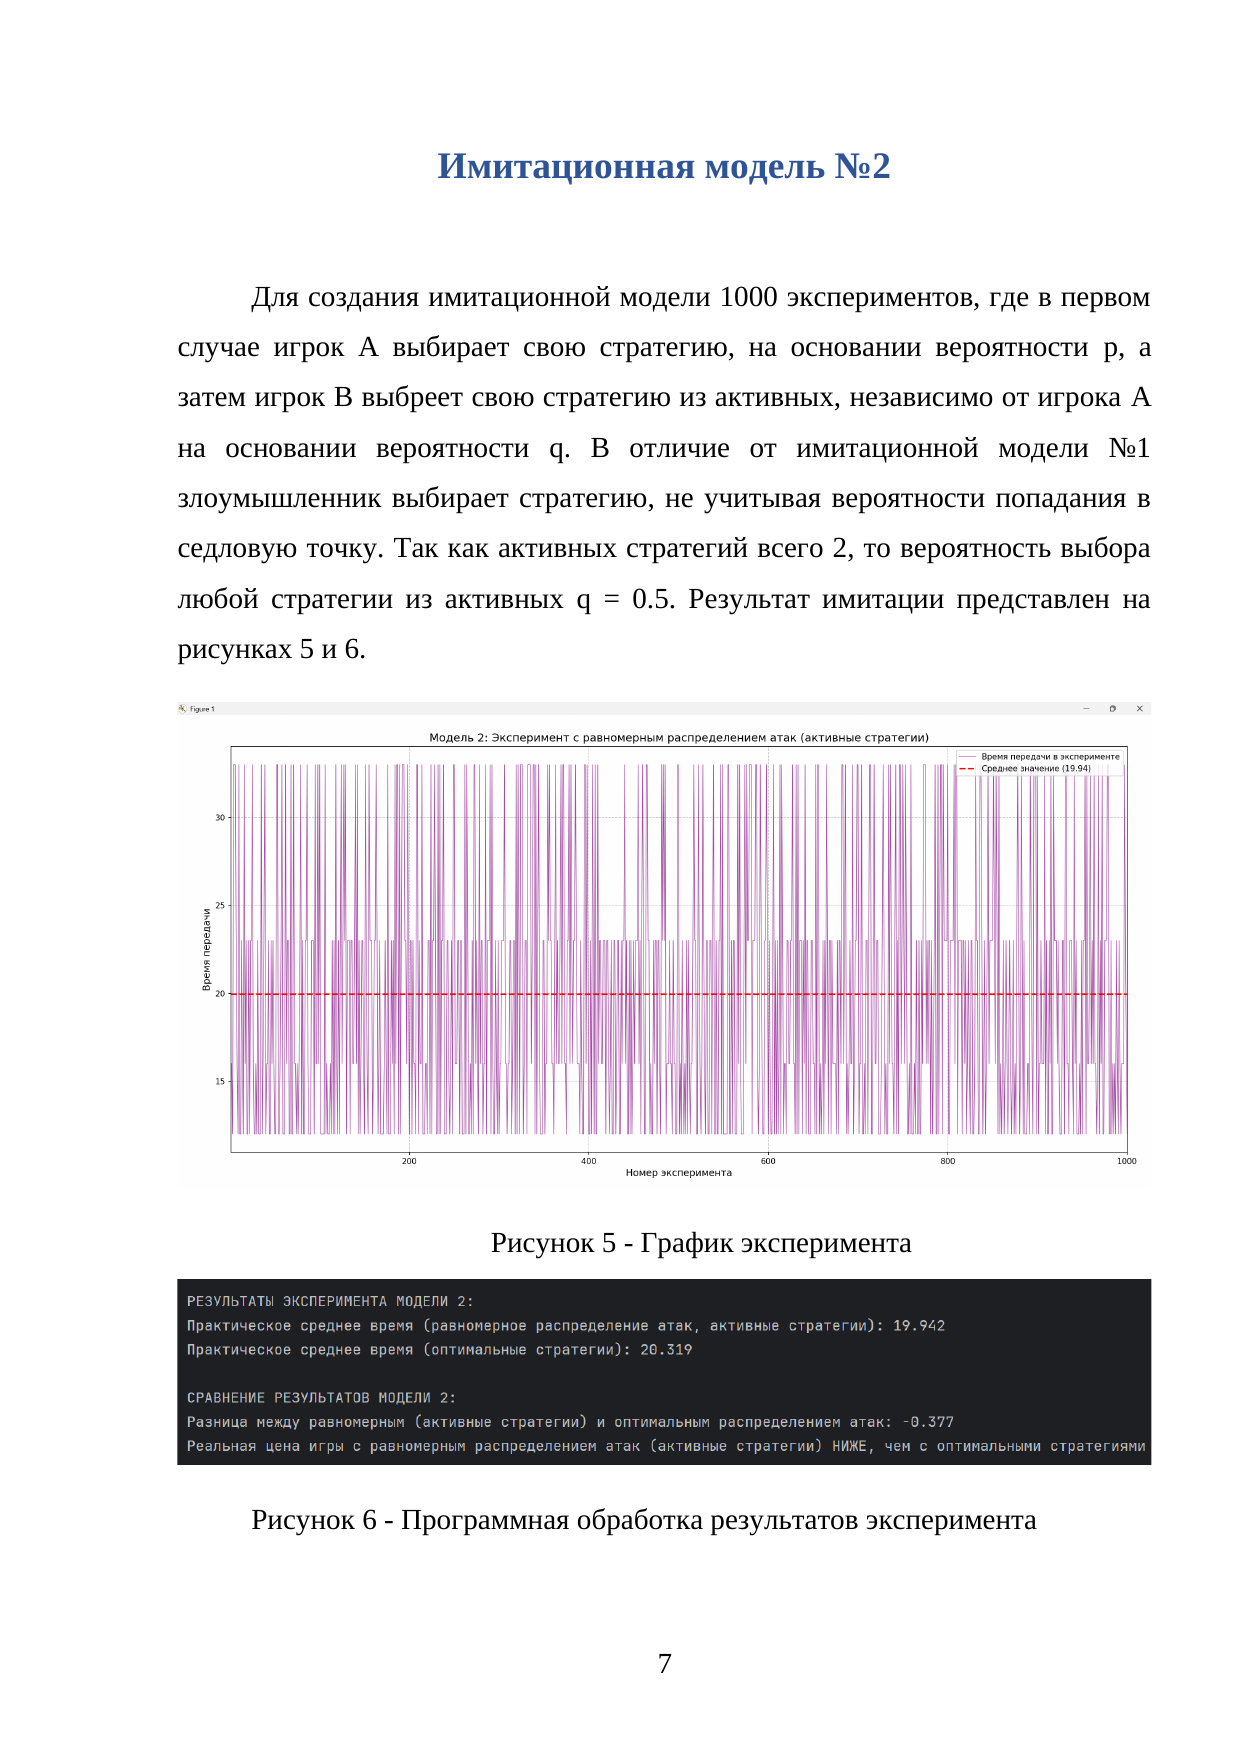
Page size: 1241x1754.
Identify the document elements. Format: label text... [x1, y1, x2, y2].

text Для создания имитационной модели 1000 экспериментов, где в первом случае игрок A выбирает свою стратегию, на основании вероятности p, а затем игрок B выбреет свою стратегию из активных, независимо от игрока A на основании вероятности q. В отличие от имитационной модели №1 злоумышленник выбирает стратегию, не учитывая вероятности попадания в седловую точку. Так как активных стратегий всего 2, то вероятность выбора любой стратегии из активных q = 0.5. Результат имитации представлен на рисунках 5 и 6. [177, 279, 1152, 665]
picture [177, 702, 1152, 1188]
text Рисунок 5 - График эксперимента [177, 1225, 1152, 1259]
subtitle Имитационная модель №2 [177, 143, 1152, 186]
picture [177, 1279, 1152, 1465]
text Рисунок 6 - Программная обработка результатов эксперимента [177, 1502, 1152, 1536]
